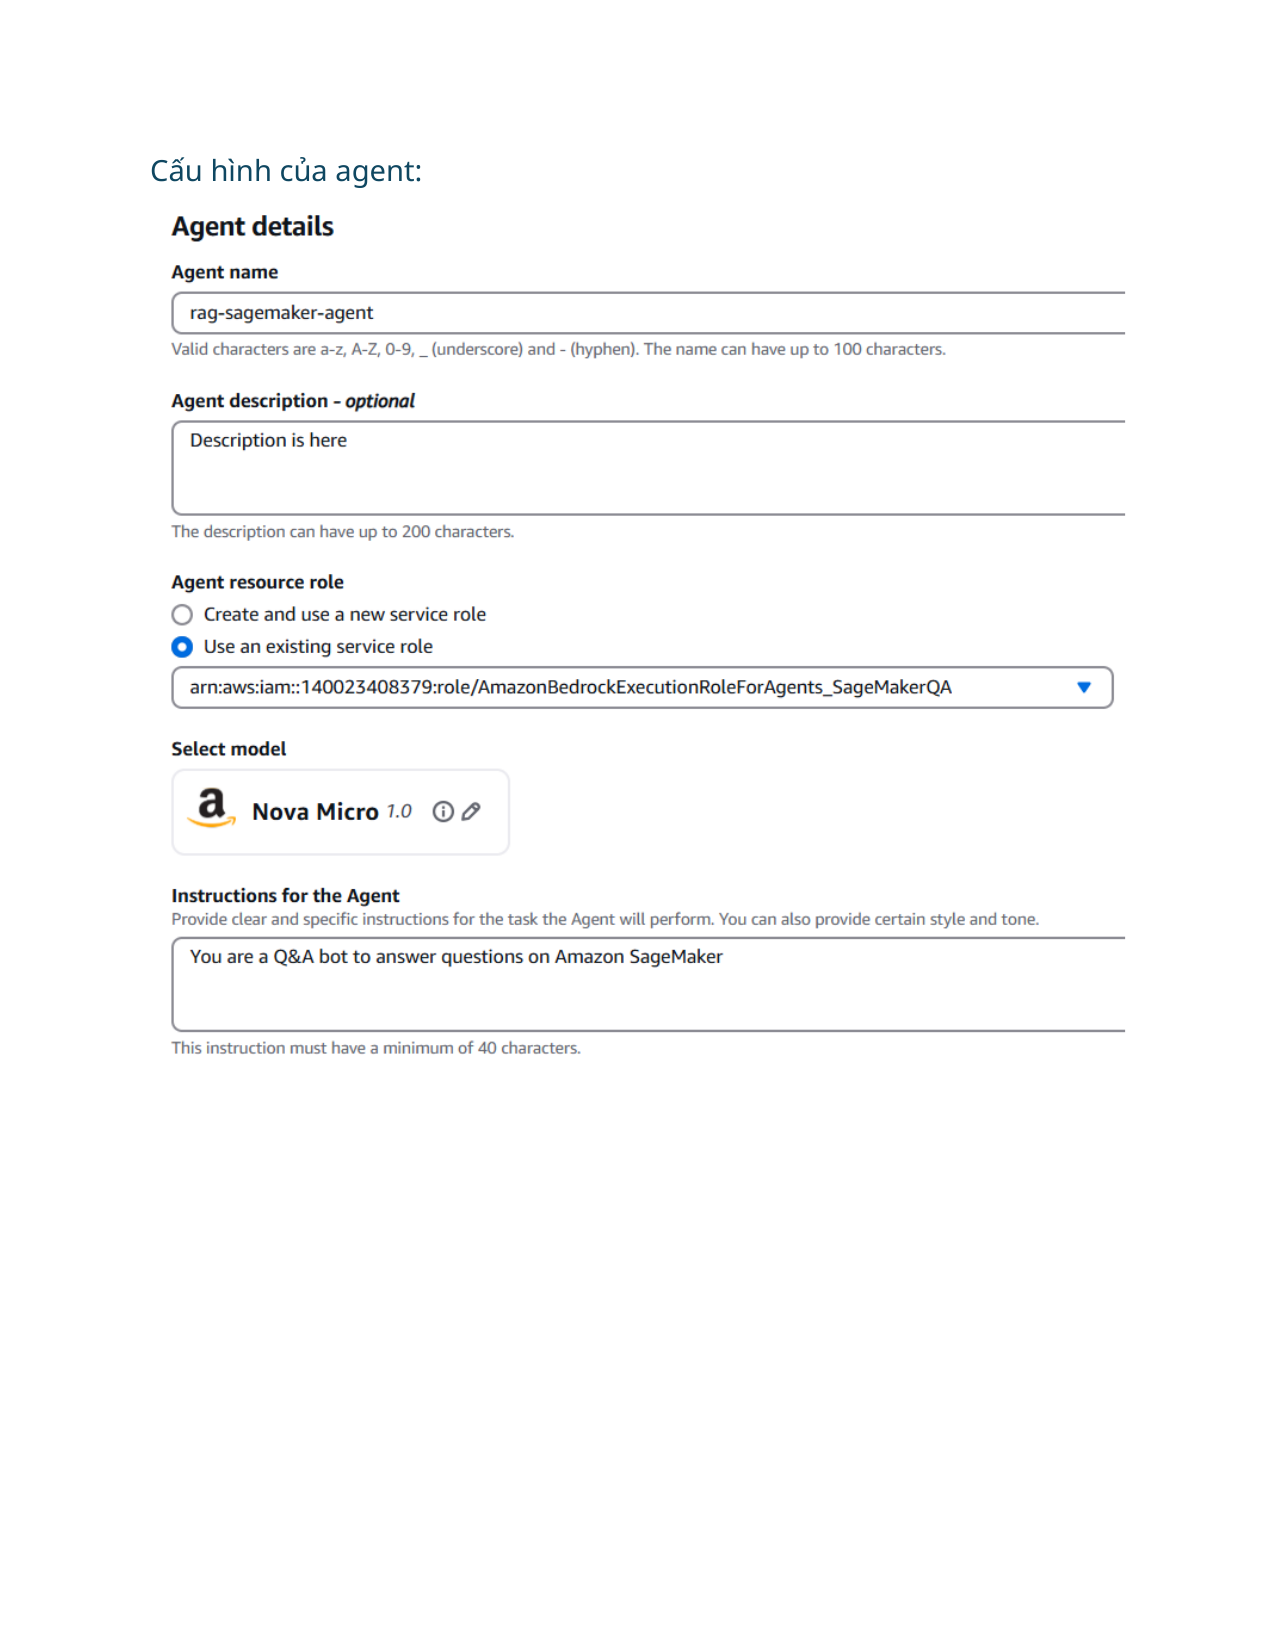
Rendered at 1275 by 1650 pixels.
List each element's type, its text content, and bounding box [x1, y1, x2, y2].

picture [150, 201, 1125, 1068]
subtitle Cấu hình của agent: [150, 150, 1125, 190]
